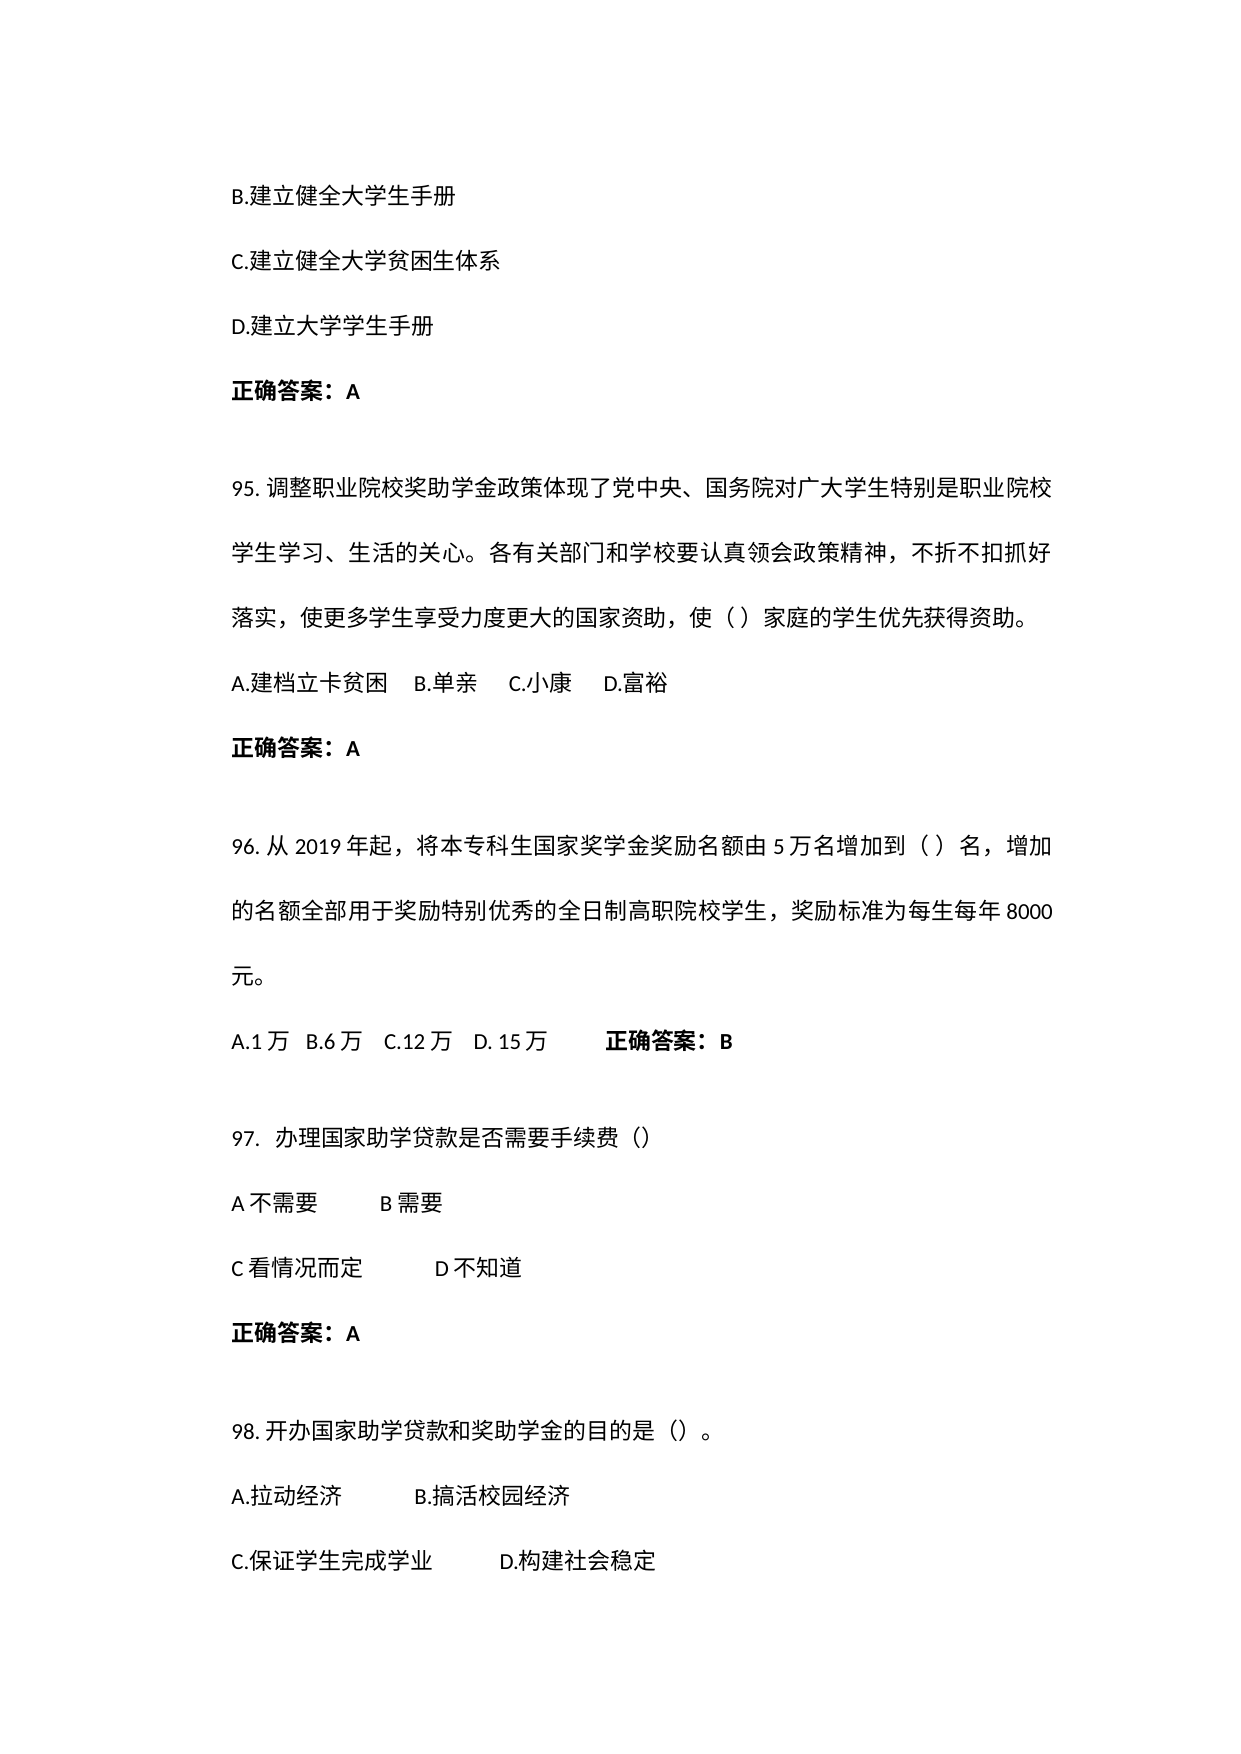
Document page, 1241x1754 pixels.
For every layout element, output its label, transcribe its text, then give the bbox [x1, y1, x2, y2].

list A不需要 B 需要 [231, 1169, 1053, 1234]
list B.建立健全大学生手册 [231, 162, 1053, 227]
list 95. 调整职业院校奖助学金政策体现了党中央、国务院对广大学生特别是职业院校学生学习、生活的关心。各有关部门和学校要认真领会政策精神，不折不扣抓好落实，使更多学生享受力度更大的国家资助，使（ ）家庭的学生优先获得资助。 [231, 454, 1053, 649]
list A.拉动经济 B.搞活校园经济 [231, 1462, 1053, 1527]
list 96. 从2019年起，将本专科生国家奖学金奖励名额由5万名增加到（ ）名，增加的名额全部用于奖励特别优秀的全日制高职院校学生，奖励标准为每生每年8000元。 [231, 812, 1053, 1007]
list C.建立健全大学贫困生体系 [231, 227, 1053, 292]
list 正确答案：A [231, 1299, 1053, 1364]
list C.保证学生完成学业 D.构建社会稳定 [231, 1527, 1053, 1592]
list 正确答案：A [231, 357, 1053, 422]
list 97. 办理国家助学贷款是否需要手续费（） [231, 1104, 1053, 1169]
list D.建立大学学生手册 [231, 292, 1053, 357]
list A.建档立卡贫困 B.单亲 C.小康 D.富裕 [231, 649, 1053, 714]
list C看情况而定 D不知道 [231, 1234, 1053, 1299]
list 正确答案：A [231, 714, 1053, 779]
list A.1 万 B.6 万 C.12万 D. 15万 正确答案：B [231, 1007, 1053, 1072]
list 98. 开办国家助学贷款和奖助学金的目的是（）。 [231, 1397, 1053, 1462]
